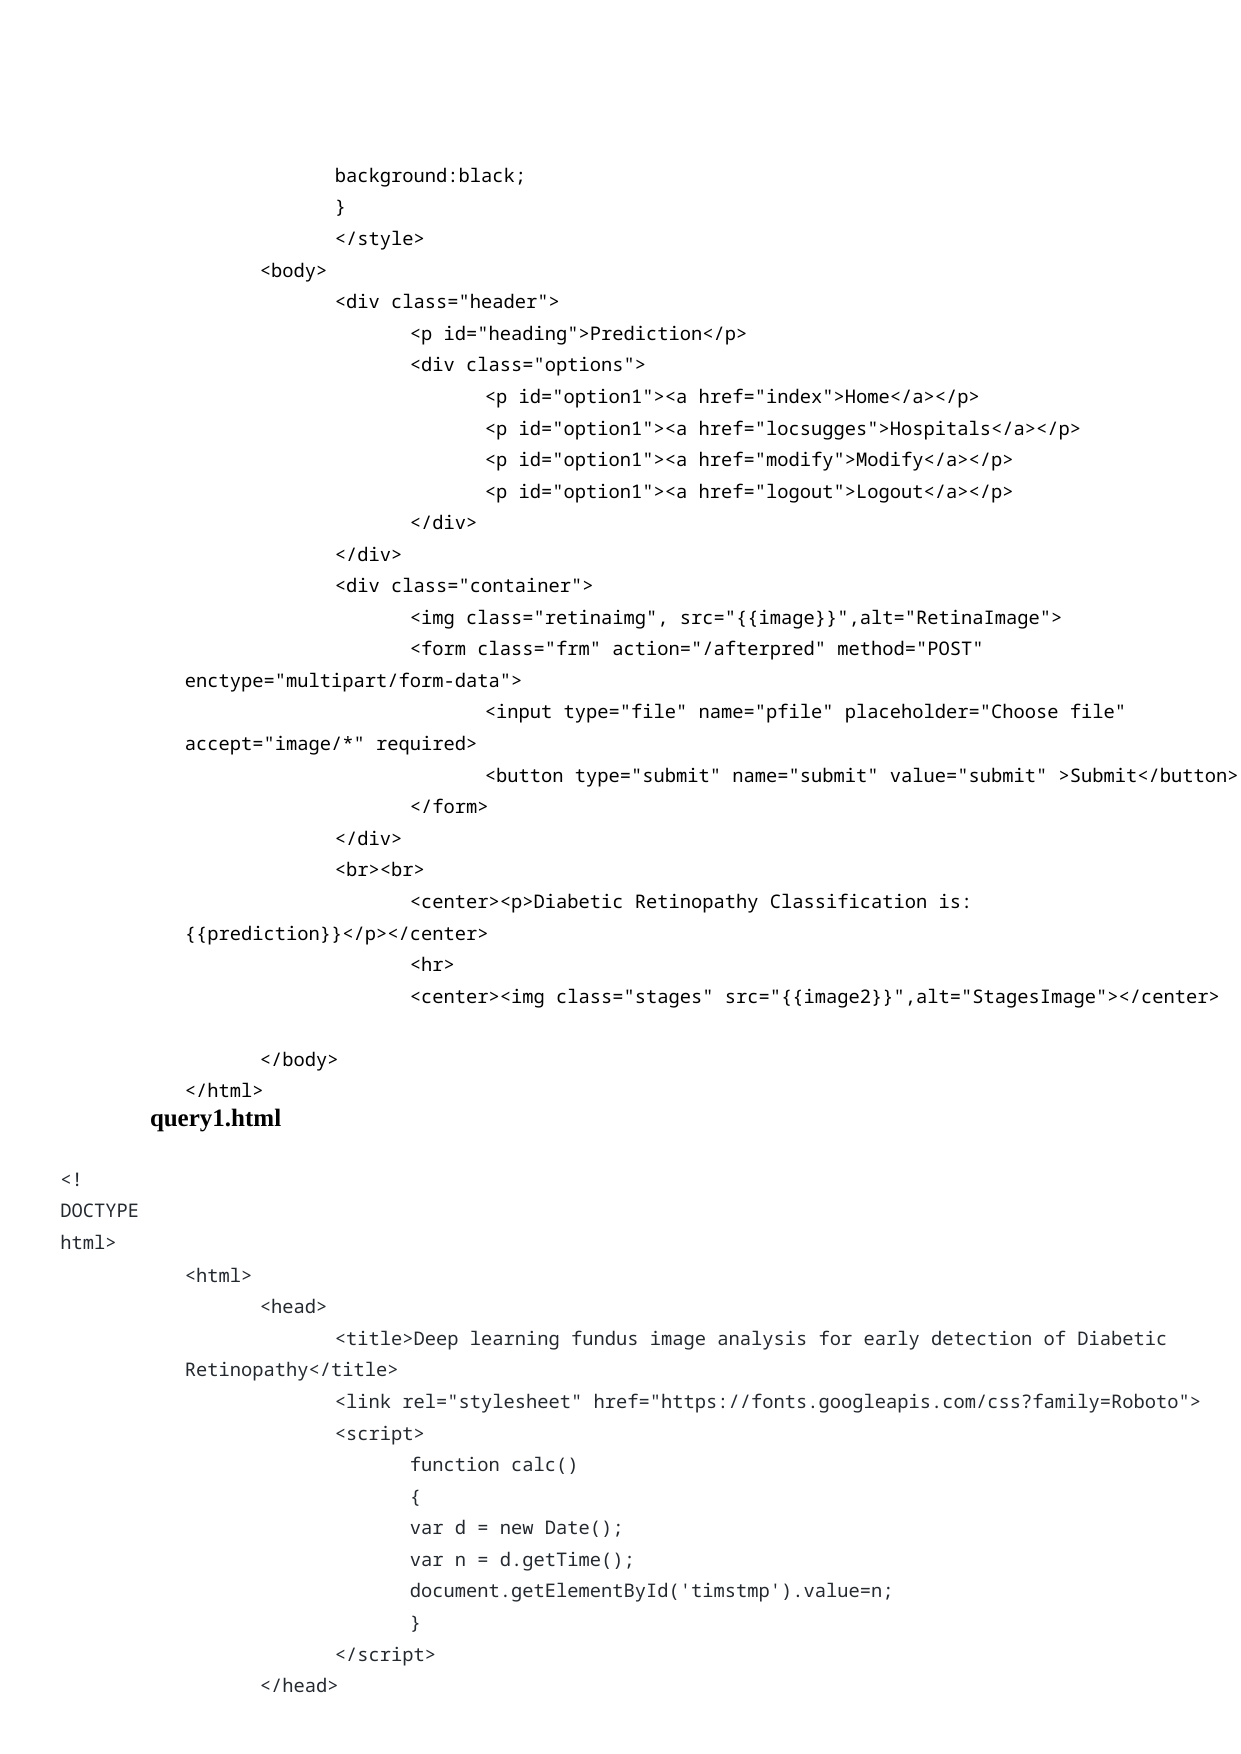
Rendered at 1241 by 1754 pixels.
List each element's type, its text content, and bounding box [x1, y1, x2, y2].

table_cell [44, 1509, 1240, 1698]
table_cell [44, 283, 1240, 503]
subtitle query1.html [150, 1103, 1230, 1132]
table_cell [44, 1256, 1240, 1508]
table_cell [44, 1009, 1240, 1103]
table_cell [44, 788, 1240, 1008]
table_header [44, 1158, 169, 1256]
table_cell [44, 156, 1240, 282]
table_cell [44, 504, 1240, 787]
